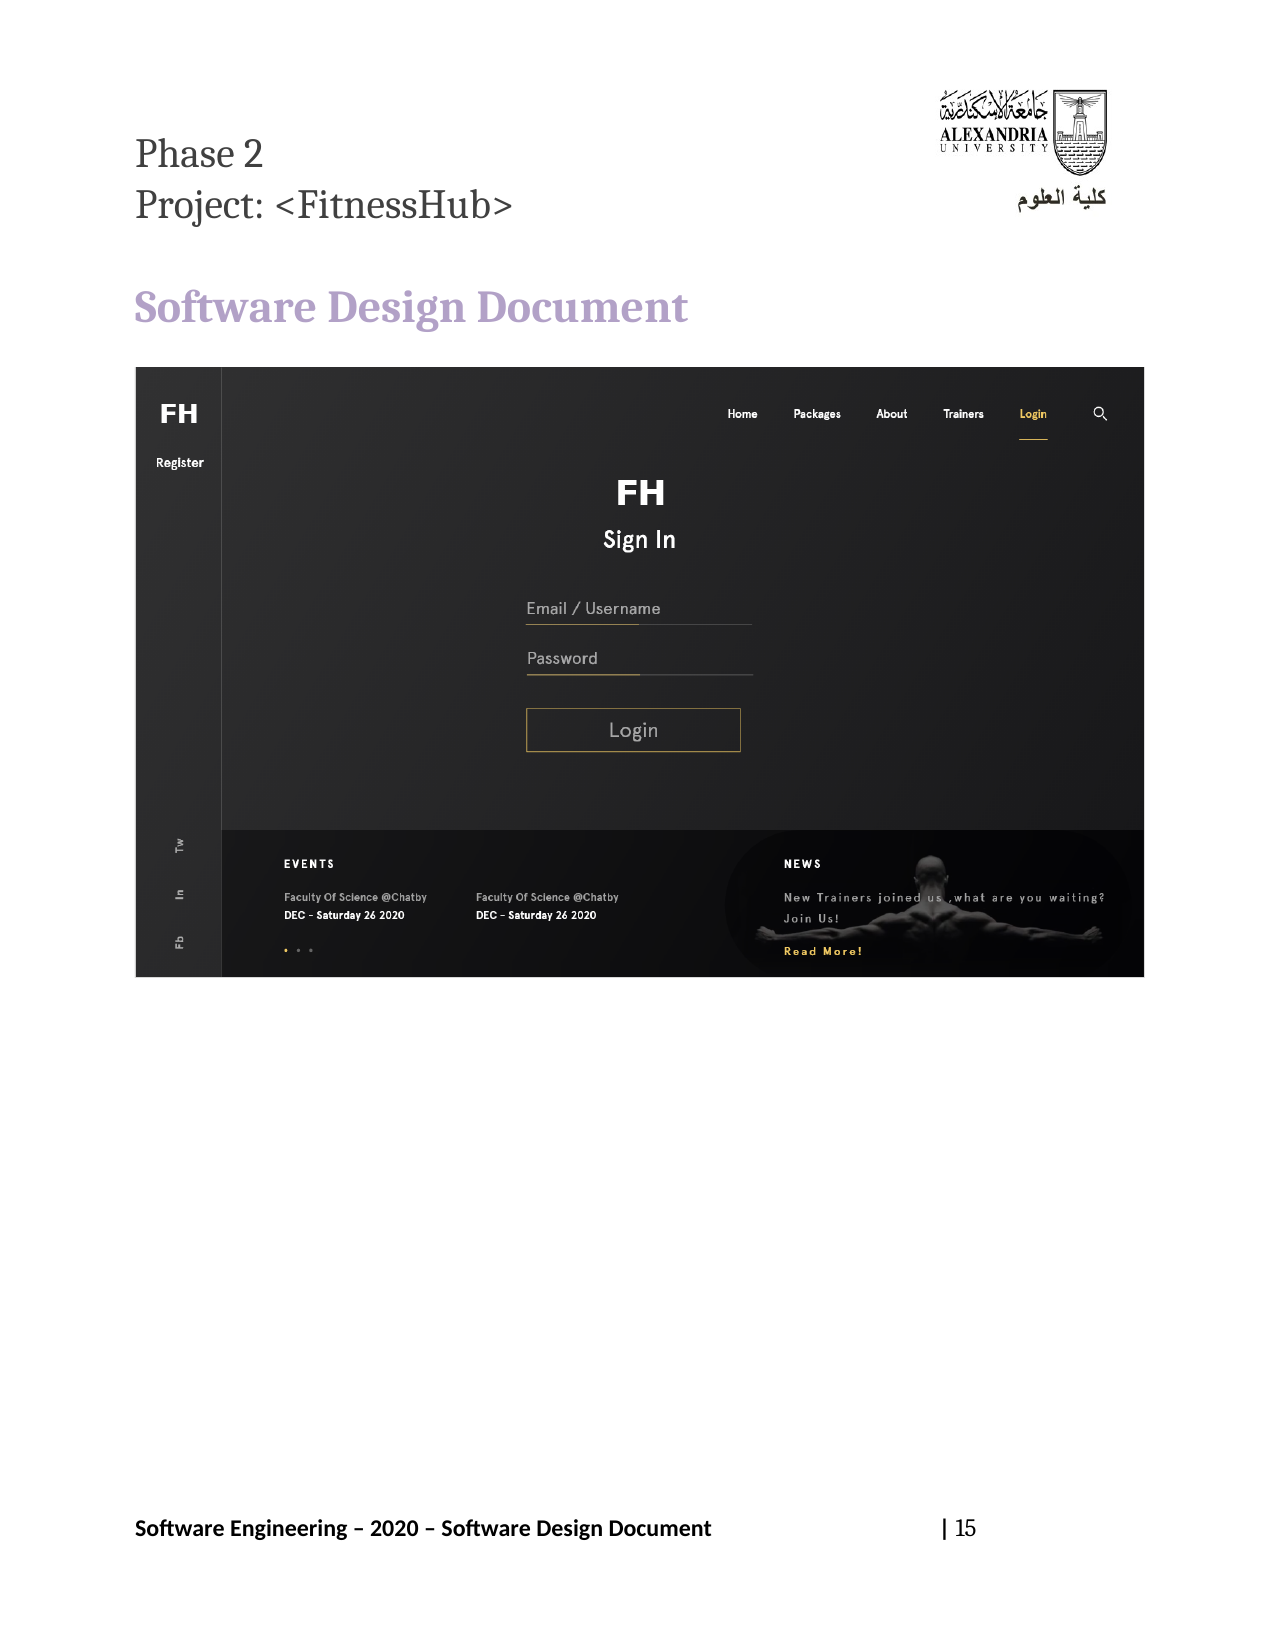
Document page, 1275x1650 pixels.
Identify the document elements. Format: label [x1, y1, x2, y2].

picture [134, 367, 1145, 978]
picture [929, 72, 1144, 219]
